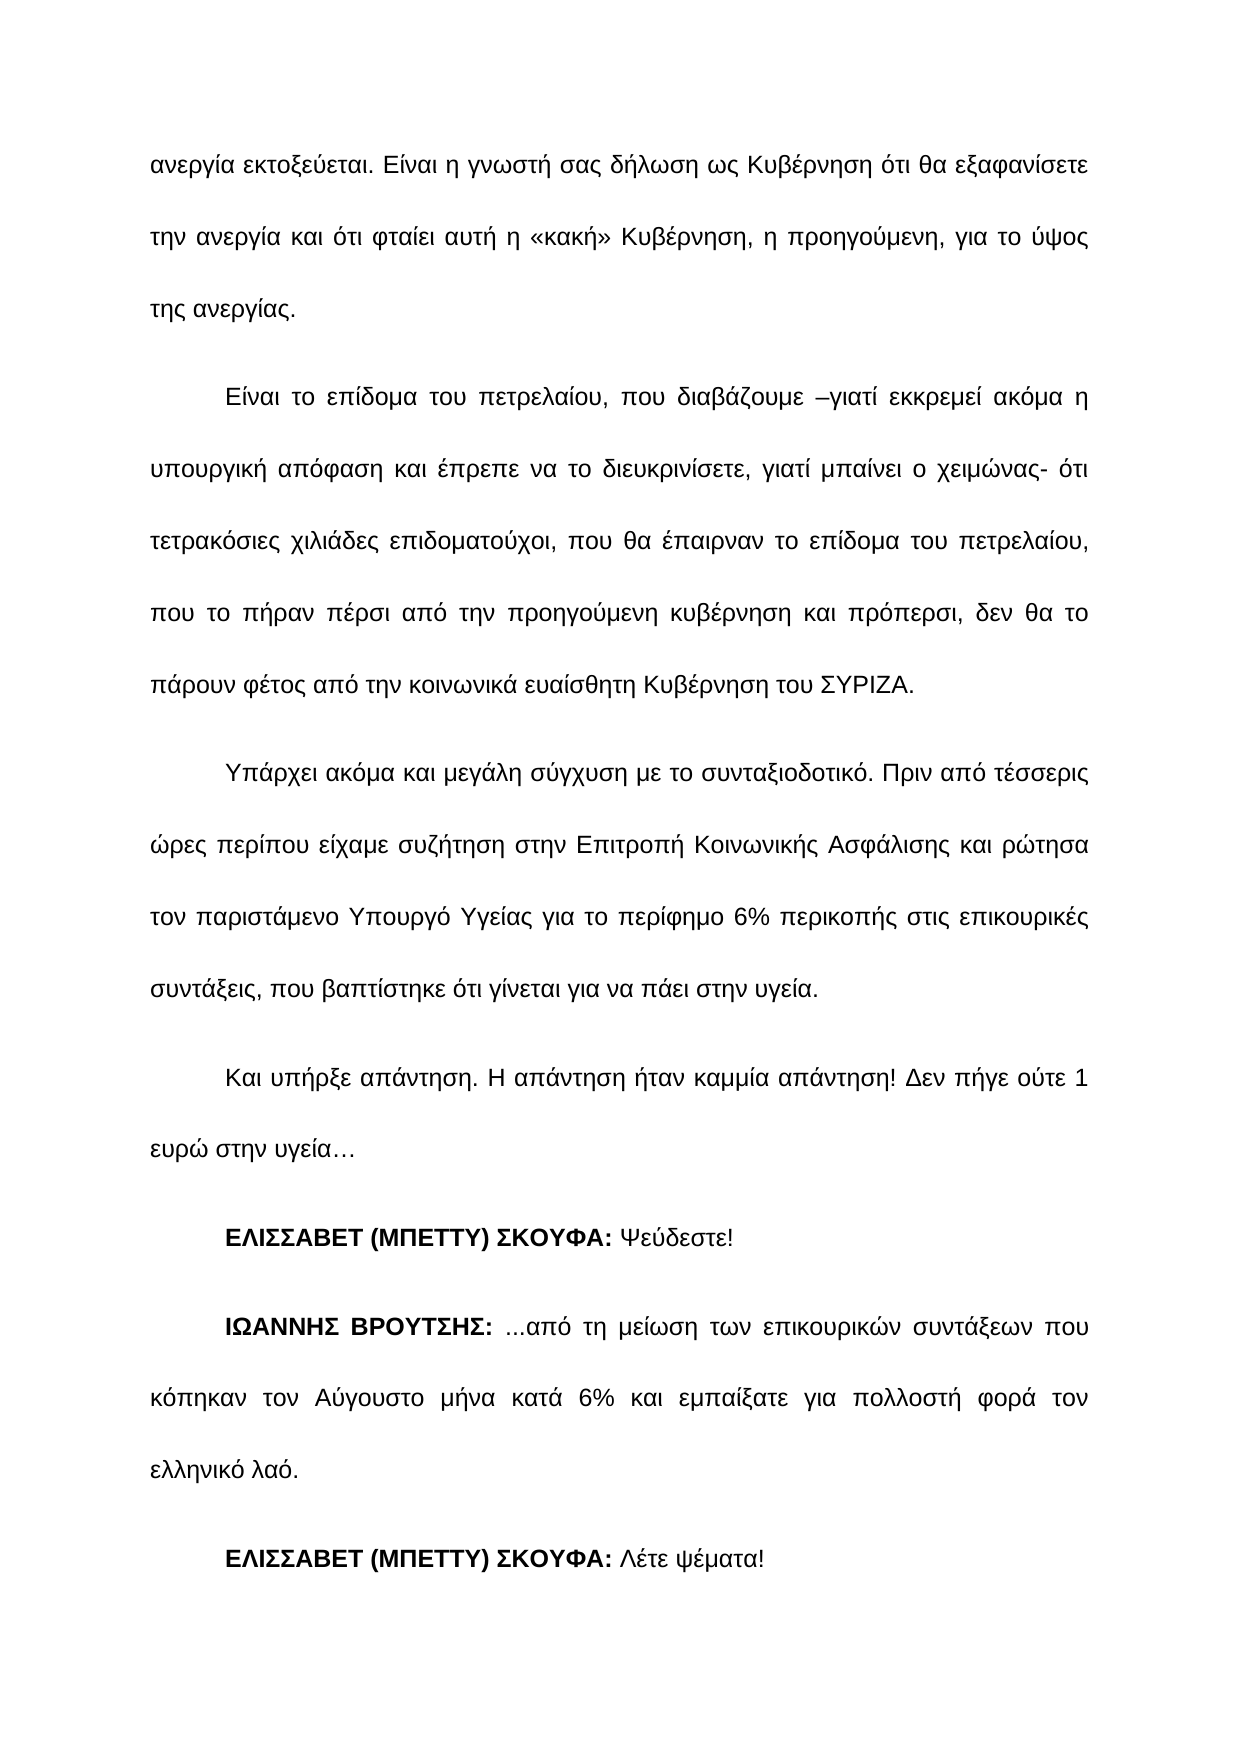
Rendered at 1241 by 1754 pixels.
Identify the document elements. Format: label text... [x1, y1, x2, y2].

text ΙΩΑΝΝΗΣ ΒΡΟΥΤΣΗΣ: ...από τη μείωση των επικουρικών συντάξεων που κόπηκαν τον Αύγουστο μήνα κατά 6% και εμπαίξατε για πολλοστή φορά τον ελληνικό λαό. [150, 1311, 1090, 1484]
text Και υπήρξε απάντηση. Η απάντηση ήταν καμμία απάντηση! Δεν πήγε ούτε 1 ευρώ στην υγεία… [150, 1062, 1090, 1163]
text Είναι το επίδομα του πετρελαίου, που διαβάζουμε –γιατί εκκρεμεί ακόμα η υπουργική απόφαση και έπρεπε να το διευκρινίσετε, γιατί μπαίνει ο χειμώνας- ότι τετρακόσιες χιλιάδες επιδοματούχοι, που θα έπαιρναν το επίδομα του πετρελαίου, που το πήραν πέρσι από την προηγούμενη κυβέρνηση και πρόπερσι, δεν θα το πάρουν φέτος από την κοινωνικά ευαίσθητη Κυβέρνηση του ΣΥΡΙΖΑ. [150, 382, 1090, 698]
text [150, 150, 1090, 322]
text ΕΛΙΣΣΑΒΕΤ (ΜΠΕΤΤΥ) ΣΚΟΥΦΑ: Λέτε ψέματα! [150, 1544, 1090, 1572]
text Υπάρχει ακόμα και μεγάλη σύγχυση με το συνταξιοδοτικό. Πριν από τέσσερις ώρες περίπου είχαμε συζήτηση στην Επιτροπή Κοινωνικής Ασφάλισης και ρώτησα τον παριστάμενο Υπουργό Υγείας για το περίφημο 6% περικοπής στις επικουρικές συντάξεις, που βαπτίστηκε ότι γίνεται για να πάει στην υγεία. [150, 758, 1090, 1003]
text ΕΛΙΣΣΑΒΕΤ (ΜΠΕΤΤΥ) ΣΚΟΥΦΑ: Ψεύδεστε! [150, 1223, 1090, 1252]
